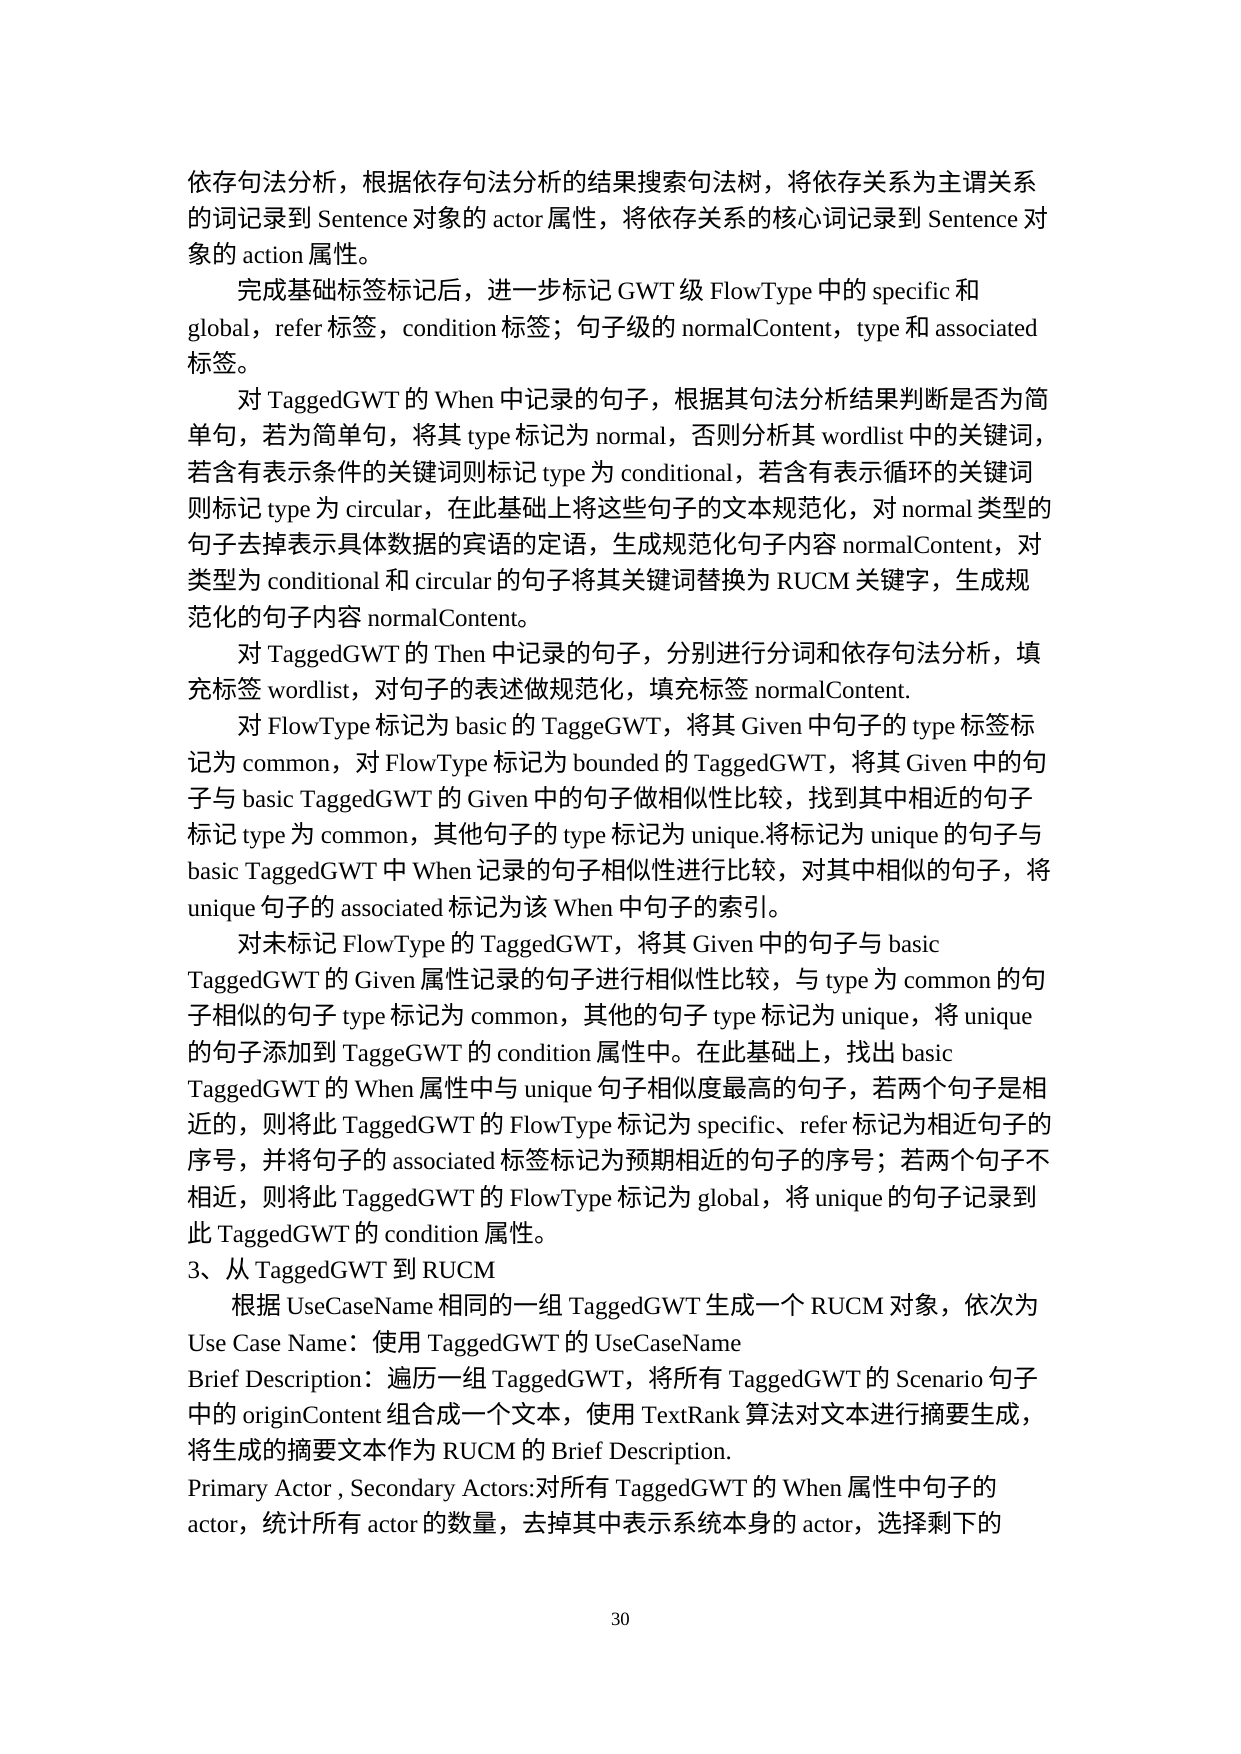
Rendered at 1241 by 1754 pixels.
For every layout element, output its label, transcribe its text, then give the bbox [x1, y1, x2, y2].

text 对TaggedGWT的When中记录的句子，根据其句法分析结果判断是否为简单句，若为简单句，将其type标记为normal，否则分析其wordlist中的关键词，若含有表示条件的关键词则标记type为conditional，若含有表示循环的关键词则标记type为circular，在此基础上将这些句子的文本规范化，对normal类型的句子去掉表示具体数据的宾语的定语，生成规范化句子内容normalContent，对类型为conditional和circular的句子将其关键词替换为RUCM关键字，生成规范化的句子内容normalContent。 [187, 379, 1053, 633]
text 对未标记FlowType的TaggedGWT，将其Given中的句子与basic TaggedGWT的Given属性记录的句子进行相似性比较，与type为common的句子相似的句子type标记为common，其他的句子type标记为unique，将unique的句子添加到TaggeGWT的condition属性中。在此基础上，找出basic TaggedGWT的When属性中与unique句子相似度最高的句子，若两个句子是相近的，则将此TaggedGWT的FlowType标记为specific、refer标记为相近句子的序号，并将句子的associated标签标记为预期相近的句子的序号；若两个句子不相近，则将此TaggedGWT的FlowType标记为global，将unique的句子记录到此TaggedGWT的condition属性。 [187, 923, 1053, 1249]
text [187, 1467, 1053, 1539]
text 3、从TaggedGWT到RUCM [187, 1249, 1053, 1286]
text 对FlowType标记为basic的TaggeGWT，将其Given中句子的type标签标记为common，对FlowType标记为bounded的TaggedGWT，将其Given中的句子与basic TaggedGWT的Given中的句子做相似性比较，找到其中相近的句子标记type为common，其他句子的type标记为unique.将标记为unique的句子与basic TaggedGWT中When记录的句子相似性进行比较，对其中相似的句子，将unique句子的associated标记为该When中句子的索引。 [187, 706, 1053, 923]
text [187, 162, 1053, 271]
text 完成基础标签标记后，进一步标记GWT级FlowType中的specific和global，refer标签，condition标签；句子级的normalContent，type和associated标签。 [187, 271, 1053, 379]
text 根据UseCaseName相同的一组TaggedGWT生成一个RUCM对象，依次为 [187, 1286, 1053, 1322]
text Use Case Name：使用TaggedGWT的UseCaseName [187, 1322, 1053, 1358]
text 对TaggedGWT的Then中记录的句子，分别进行分词和依存句法分析，填充标签wordlist，对句子的表述做规范化，填充标签normalContent. [187, 633, 1053, 706]
text Brief Description：遍历一组TaggedGWT，将所有TaggedGWT的Scenario句子中的originContent组合成一个文本，使用TextRank算法对文本进行摘要生成，将生成的摘要文本作为RUCM的Brief Description. [187, 1358, 1053, 1467]
